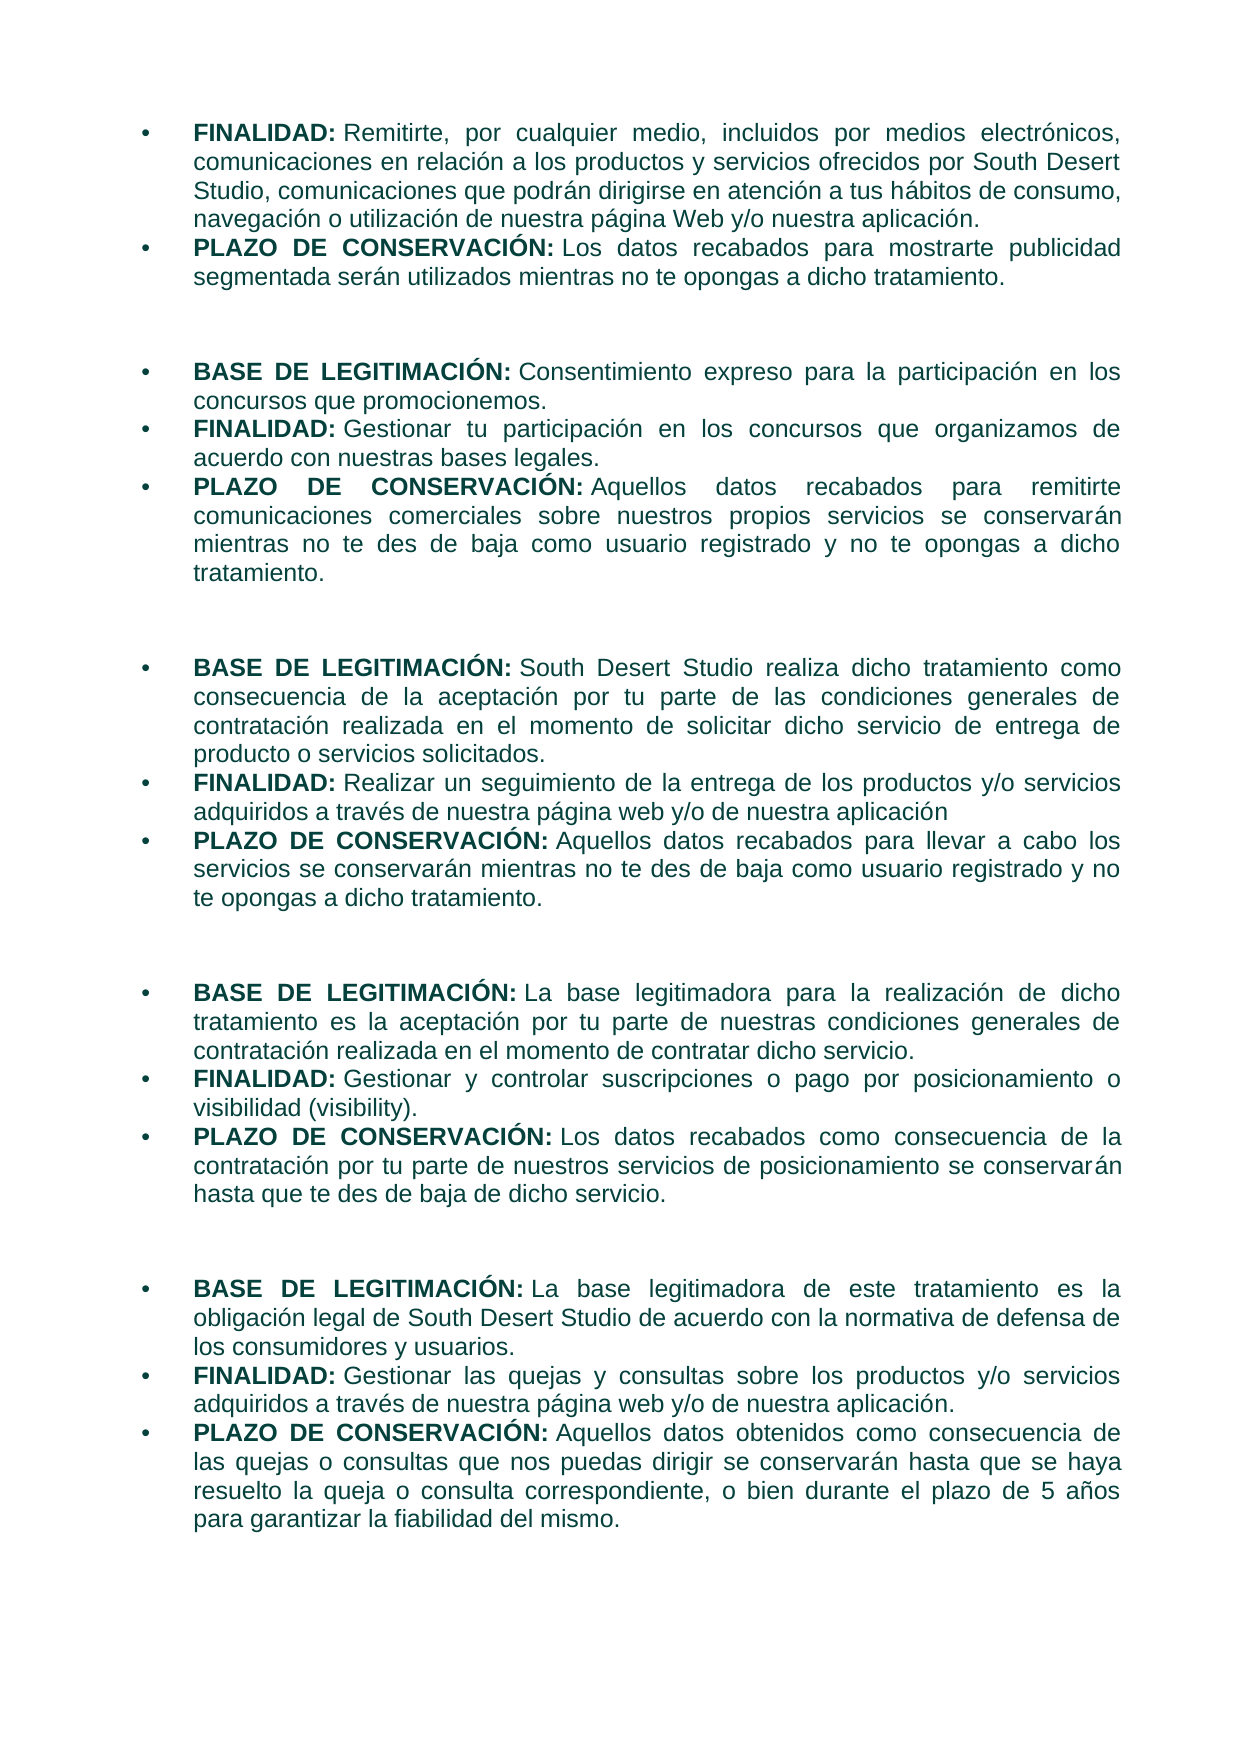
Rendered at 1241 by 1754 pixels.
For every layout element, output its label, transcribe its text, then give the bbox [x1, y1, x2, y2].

list FINALIDAD: Realizar un seguimiento de la entrega de los productos y/o servicios adquiridos a través de nuestra página web y/o de nuestra aplicación [141, 768, 1122, 826]
list BASE DE LEGITIMACIÓN: La base legitimadora de este tratamiento es la obligación legal de South Desert Studio de acuerdo con la normativa de defensa de los consumidores y usuarios. [141, 1274, 1122, 1361]
list BASE DE LEGITIMACIÓN: South Desert Studio realiza dicho tratamiento como consecuencia de la aceptación por tu parte de las condiciones generales de contratación realizada en el momento de solicitar dicho servicio de entrega de producto o servicios solicitados. [141, 653, 1122, 768]
list FINALIDAD: Gestionar y controlar suscripciones o pago por posicionamiento o visibilidad (visibility). [141, 1064, 1122, 1122]
list FINALIDAD: Gestionar tu participación en los concursos que organizamos de acuerdo con nuestras bases legales. [141, 414, 1122, 472]
list PLAZO DE CONSERVACIÓN: Los datos recabados para mostrarte publicidad segmentada serán utilizados mientras no te opongas a dicho tratamiento. [141, 233, 1122, 291]
list PLAZO DE CONSERVACIÓN: Aquellos datos recabados para remitirte comunicaciones comerciales sobre nuestros propios servicios se conservarán mientras no te des de baja como usuario registrado y no te opongas a dicho tratamiento. [141, 472, 1122, 587]
list PLAZO DE CONSERVACIÓN: Los datos recabados como consecuencia de la contratación por tu parte de nuestros servicios de posicionamiento se conservarán hasta que te des de baja de dicho servicio. [141, 1122, 1122, 1208]
list BASE DE LEGITIMACIÓN: La base legitimadora para la realización de dicho tratamiento es la aceptación por tu parte de nuestras condiciones generales de contratación realizada en el momento de contratar dicho servicio. [141, 978, 1122, 1064]
list FINALIDAD: Remitirte, por cualquier medio, incluidos por medios electrónicos, comunicaciones en relación a los productos y servicios ofrecidos por South Desert Studio, comunicaciones que podrán dirigirse en atención a tus hábitos de consumo, navegación o utilización de nuestra página Web y/o nuestra aplicación. [141, 118, 1122, 233]
list FINALIDAD: Gestionar las quejas y consultas sobre los productos y/o servicios adquiridos a través de nuestra página web y/o de nuestra aplicación. [141, 1361, 1122, 1418]
list PLAZO DE CONSERVACIÓN: Aquellos datos recabados para llevar a cabo los servicios se conservarán mientras no te des de baja como usuario registrado y no te opongas a dicho tratamiento. [141, 826, 1122, 912]
list BASE DE LEGITIMACIÓN: Consentimiento expreso para la participación en los concursos que promocionemos. [141, 357, 1122, 414]
list PLAZO DE CONSERVACIÓN: Aquellos datos obtenidos como consecuencia de las quejas o consultas que nos puedas dirigir se conservarán hasta que se haya resuelto la queja o consulta correspondiente, o bien durante el plazo de 5 años para garantizar la fiabilidad del mismo. [141, 1418, 1122, 1533]
